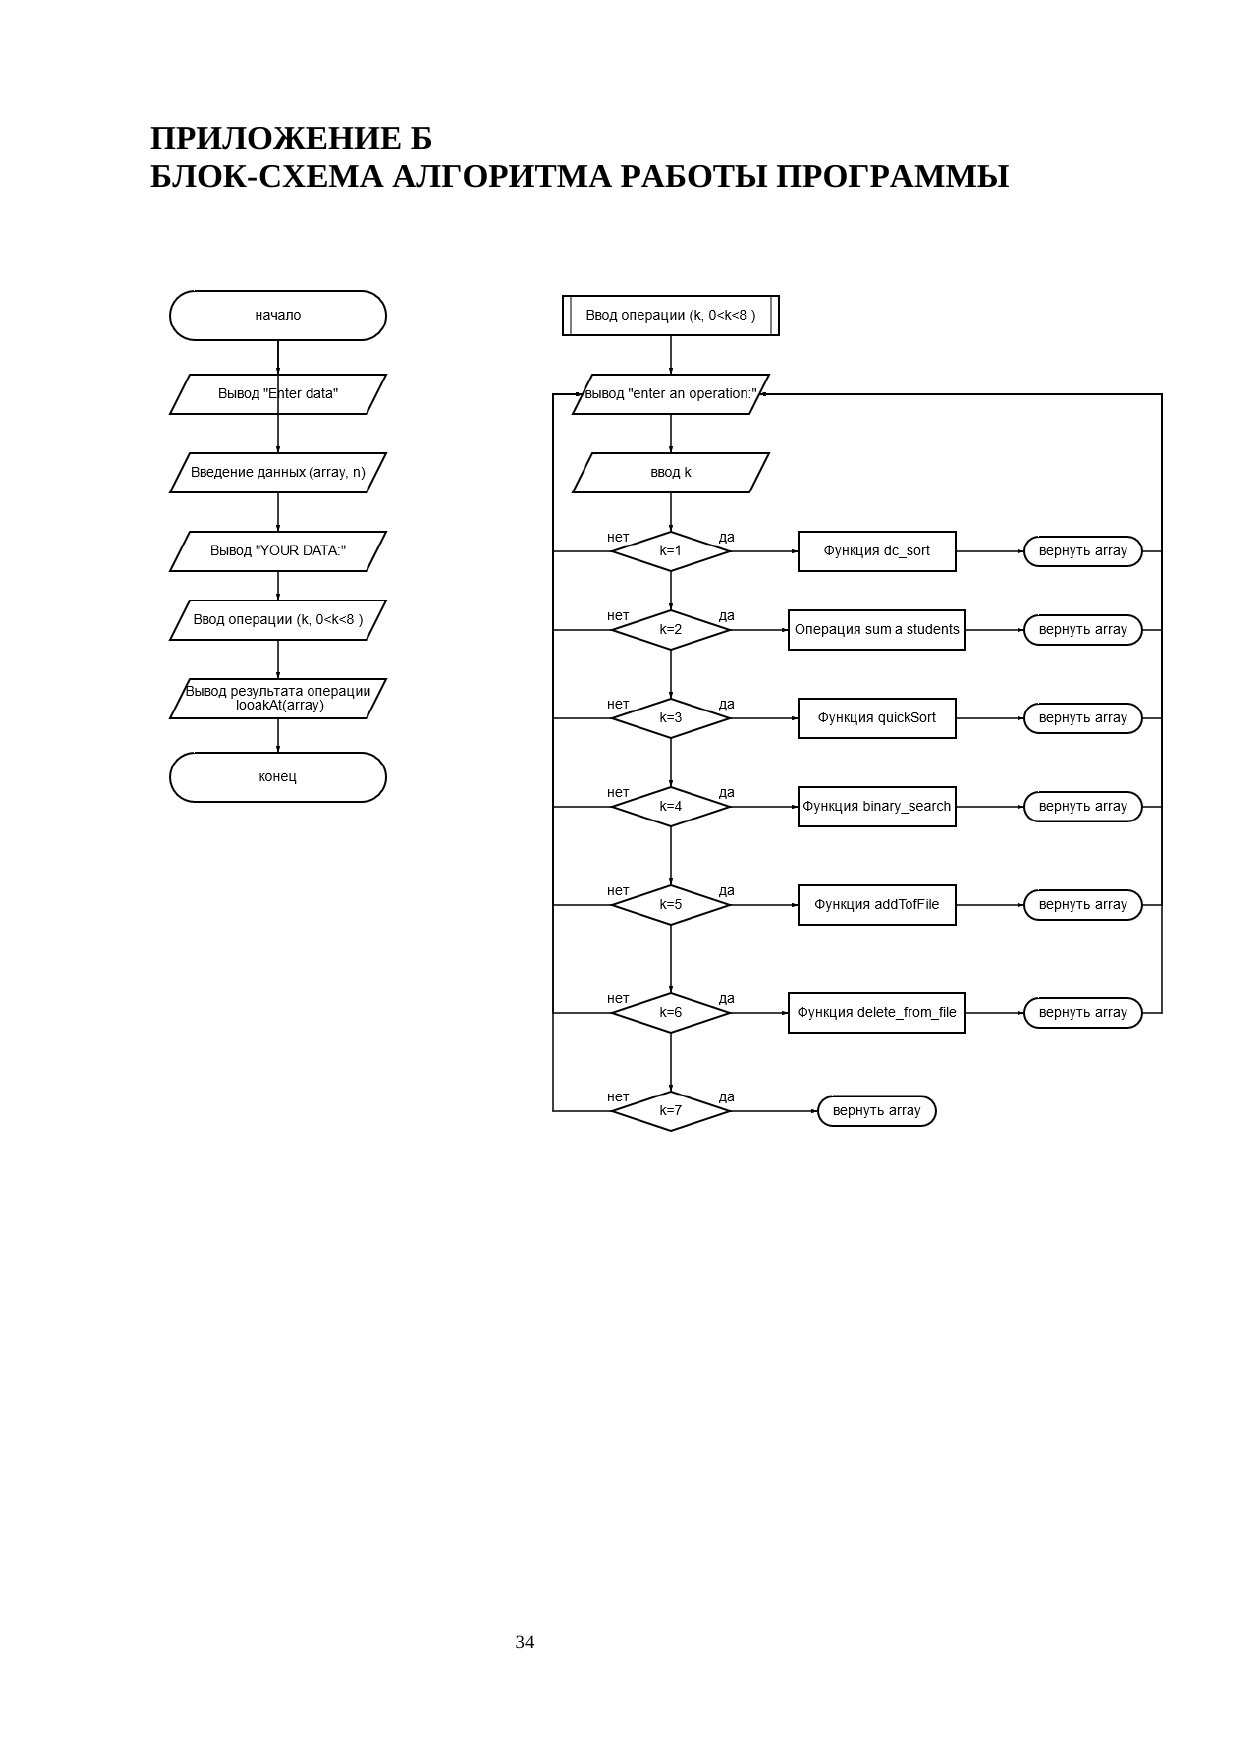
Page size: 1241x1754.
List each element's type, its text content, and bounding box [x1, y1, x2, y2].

text ПРИЛОЖЕНИЕ Б [150, 118, 1181, 156]
text БЛОК-СХЕМА АЛГОРИТМА РАБОТЫ ПРОГРАММЫ [150, 156, 1181, 195]
picture [150, 271, 1181, 1150]
